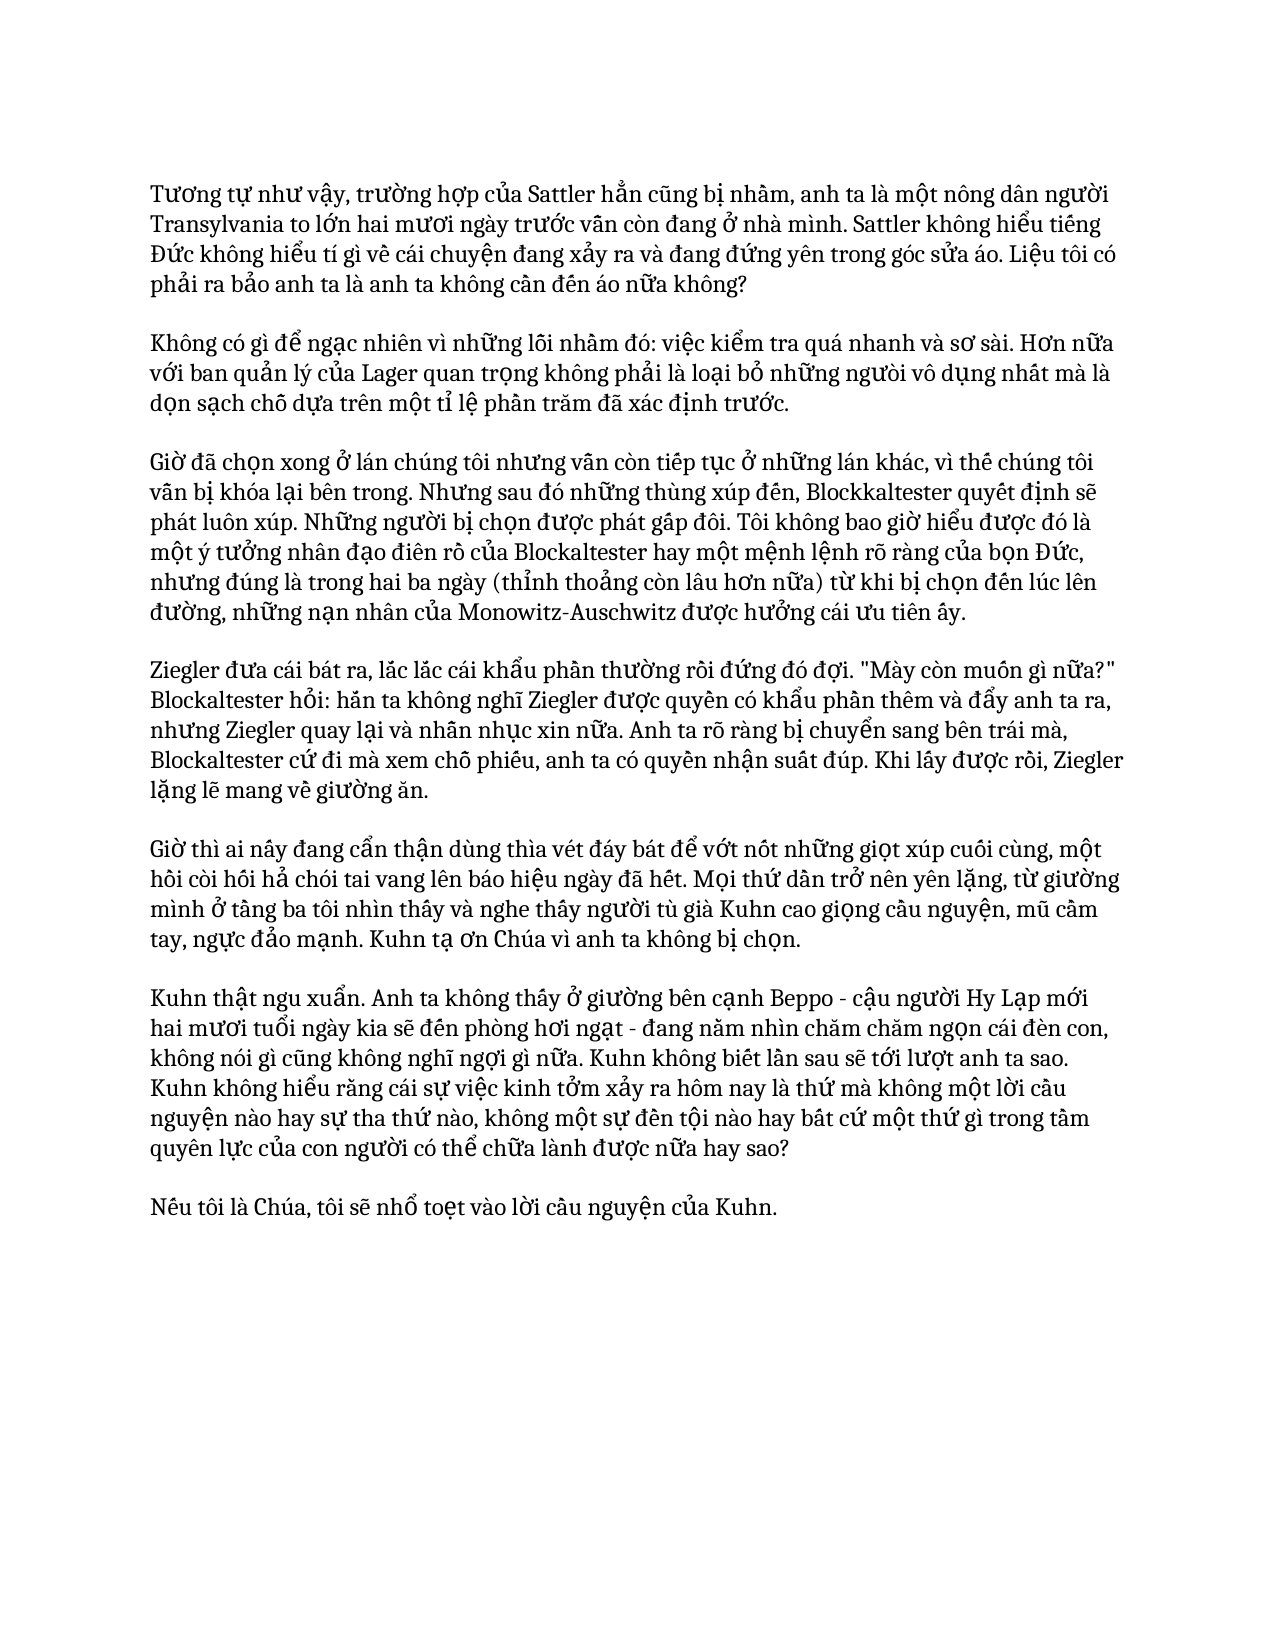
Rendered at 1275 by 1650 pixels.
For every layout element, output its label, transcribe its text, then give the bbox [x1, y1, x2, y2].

text Giờ đã chọn xong ở lán chúng tôi nhưng vẫn còn tiếp tục ở những lán khác, vì thế chúng tôi vẫn bị khóa lại bên trong. Nhưng sau đó những thùng xúp đến, Blockkaltester quyết định sẽ phát luôn xúp. Những người bị chọn được phát gấp đôi. Tôi không bao giờ hiểu được đó là một ý tưởng nhân đạo điên rồ của Blockaltester hay một mệnh lệnh rõ ràng của bọn Đức, nhưng đúng là trong hai ba ngày (thỉnh thoảng còn lâu hơn nữa) từ khi bị chọn đến lúc lên đường, những nạn nhân của Monowitz-Auschwitz được hưởng cái ưu tiên ấy. [150, 417, 1125, 626]
text Tương tự như vậy, trường hợp của Sattler hẳn cũng bị nhầm, anh ta là một nông dân người Transylvania to lớn hai mươi ngày trước vẫn còn đang ở nhà mình. Sattler không hiểu tiếng Đức không hiểu tí gì về cái chuyện đang xảy ra và đang đứng yên trong góc sửa áo. Liệu tôi có phải ra bảo anh ta là anh ta không cần đến áo nữa không? [150, 150, 1125, 299]
text Không có gì để ngạc nhiên vì những lỗi nhầm đó: việc kiểm tra quá nhanh và sơ sài. Hơn nữa với ban quản lý của Lager quan trọng không phải là loại bỏ những ngưòi vô dụng nhất mà là dọn sạch chỗ dựa trên một tỉ lệ phần trăm đã xác định trước. [150, 299, 1125, 417]
text Ziegler đưa cái bát ra, lắc lắc cái khẩu phần thường rồi đứng đó đợi. "Mày còn muốn gì nữa?" Blockaltester hỏi: hắn ta không nghĩ Ziegler được quyền có khẩu phần thêm và đẩy anh ta ra, nhưng Ziegler quay lại và nhẫn nhục xin nữa. Anh ta rõ ràng bị chuyển sang bên trái mà, Blockaltester cứ đi mà xem chỗ phiếu, anh ta có quyền nhận suất đúp. Khi lấy được rồi, Ziegler lặng lẽ mang về giường ăn. [150, 626, 1125, 805]
text Nếu tôi là Chúa, tôi sẽ nhổ toẹt vào lời cầu nguyện của Kuhn. [150, 1162, 1125, 1221]
text Giờ thì ai nấy đang cẩn thận dùng thìa vét đáy bát để vớt nốt những giọt xúp cuối cùng, một hồi còi hối hả chói tai vang lên báo hiệu ngày đã hết. Mọi thứ dần trở nên yên lặng, từ giường mình ở tầng ba tôi nhìn thấy và nghe thấy người tù già Kuhn cao giọng cầu nguyện, mũ cầm tay, ngực đảo mạnh. Kuhn tạ ơn Chúa vì anh ta không bị chọn. [150, 805, 1125, 954]
text Kuhn thật ngu xuẩn. Anh ta không thấy ở giường bên cạnh Beppo - cậu người Hy Lạp mới hai mươi tuổi ngày kia sẽ đến phòng hơi ngạt - đang nằm nhìn chăm chăm ngọn cái đèn con, không nói gì cũng không nghĩ ngợi gì nữa. Kuhn không biết lần sau sẽ tới lượt anh ta sao. Kuhn không hiểu rằng cái sự việc kinh tởm xảy ra hôm nay là thứ mà không một lời cầu nguyện nào hay sự tha thứ nào, không một sự đền tội nào hay bất cứ một thứ gì trong tầm quyên lực của con người có thể chữa lành được nữa hay sao? [150, 954, 1125, 1162]
